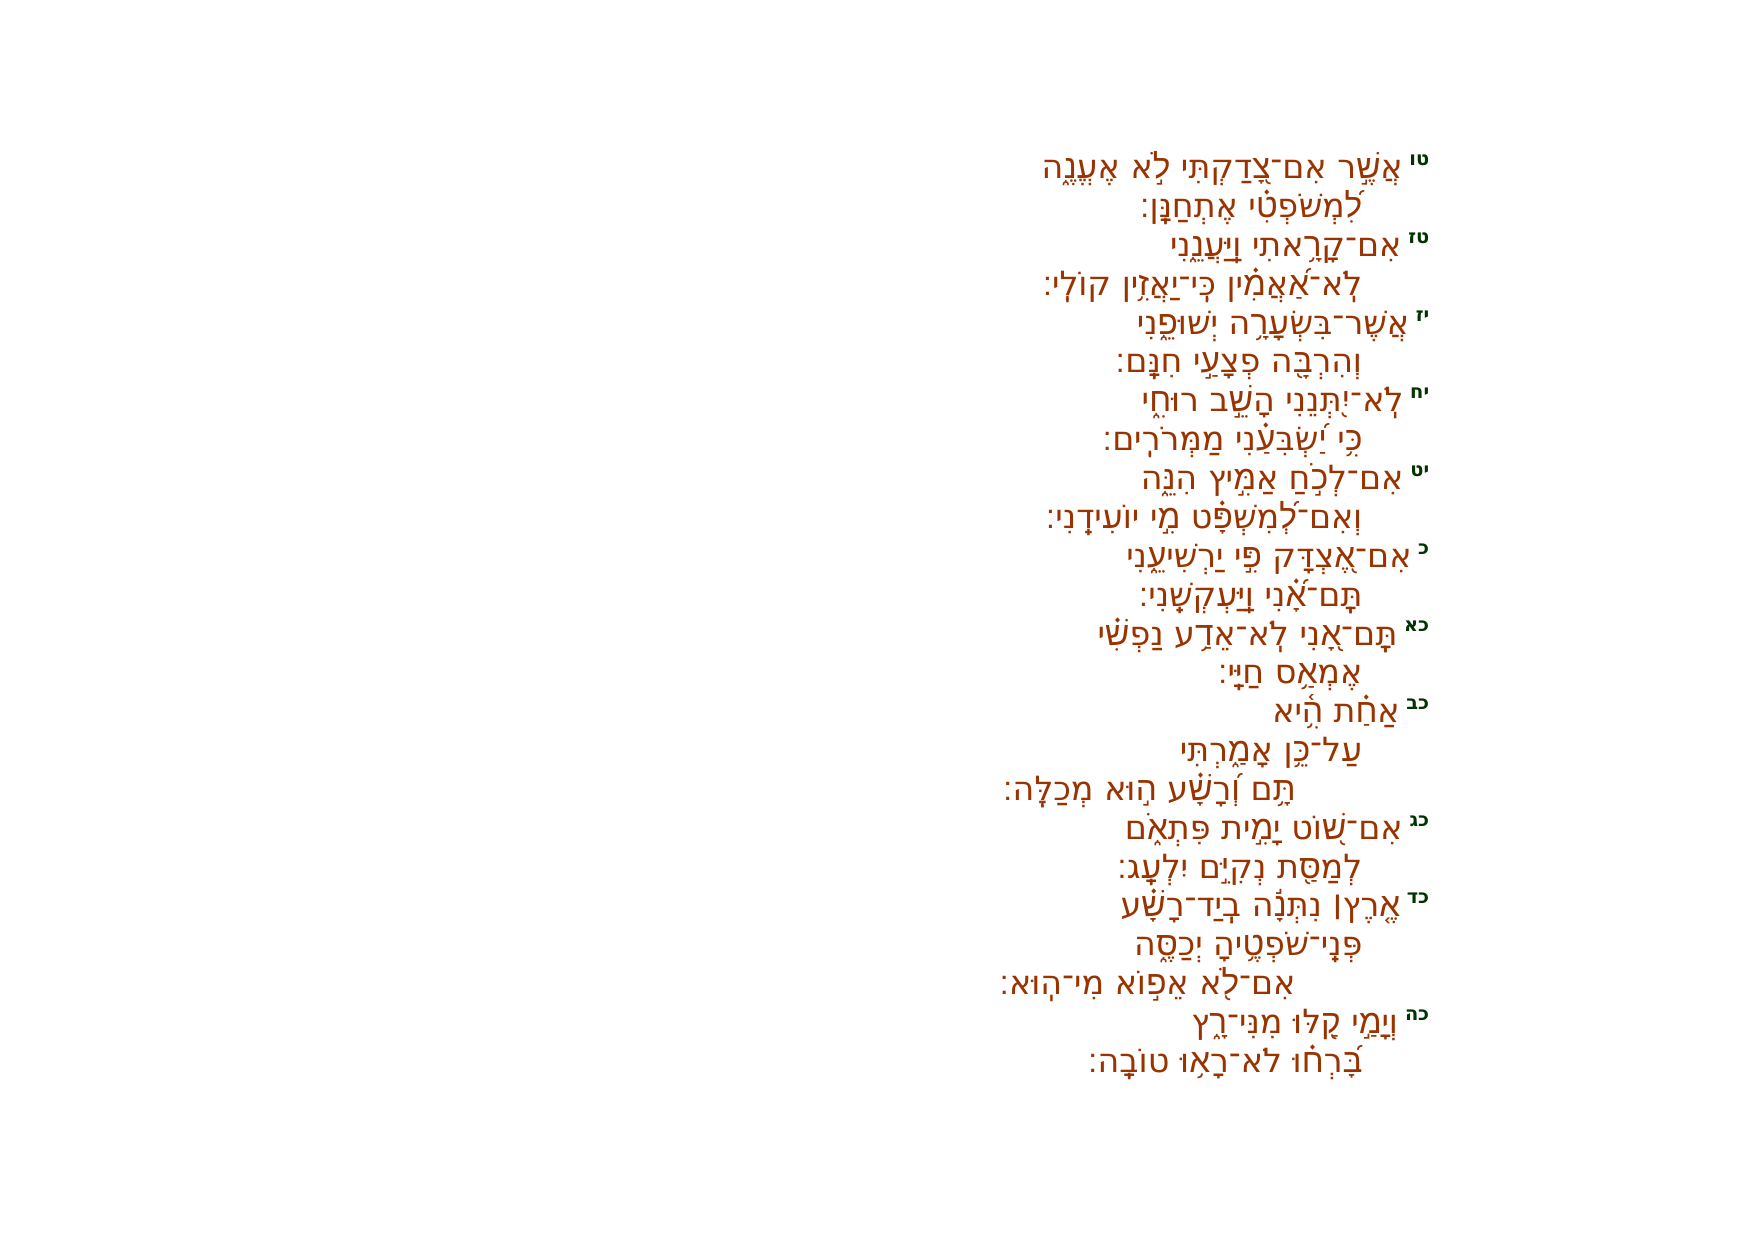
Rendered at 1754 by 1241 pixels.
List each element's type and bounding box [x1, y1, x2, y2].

text [266, 148, 1488, 1080]
